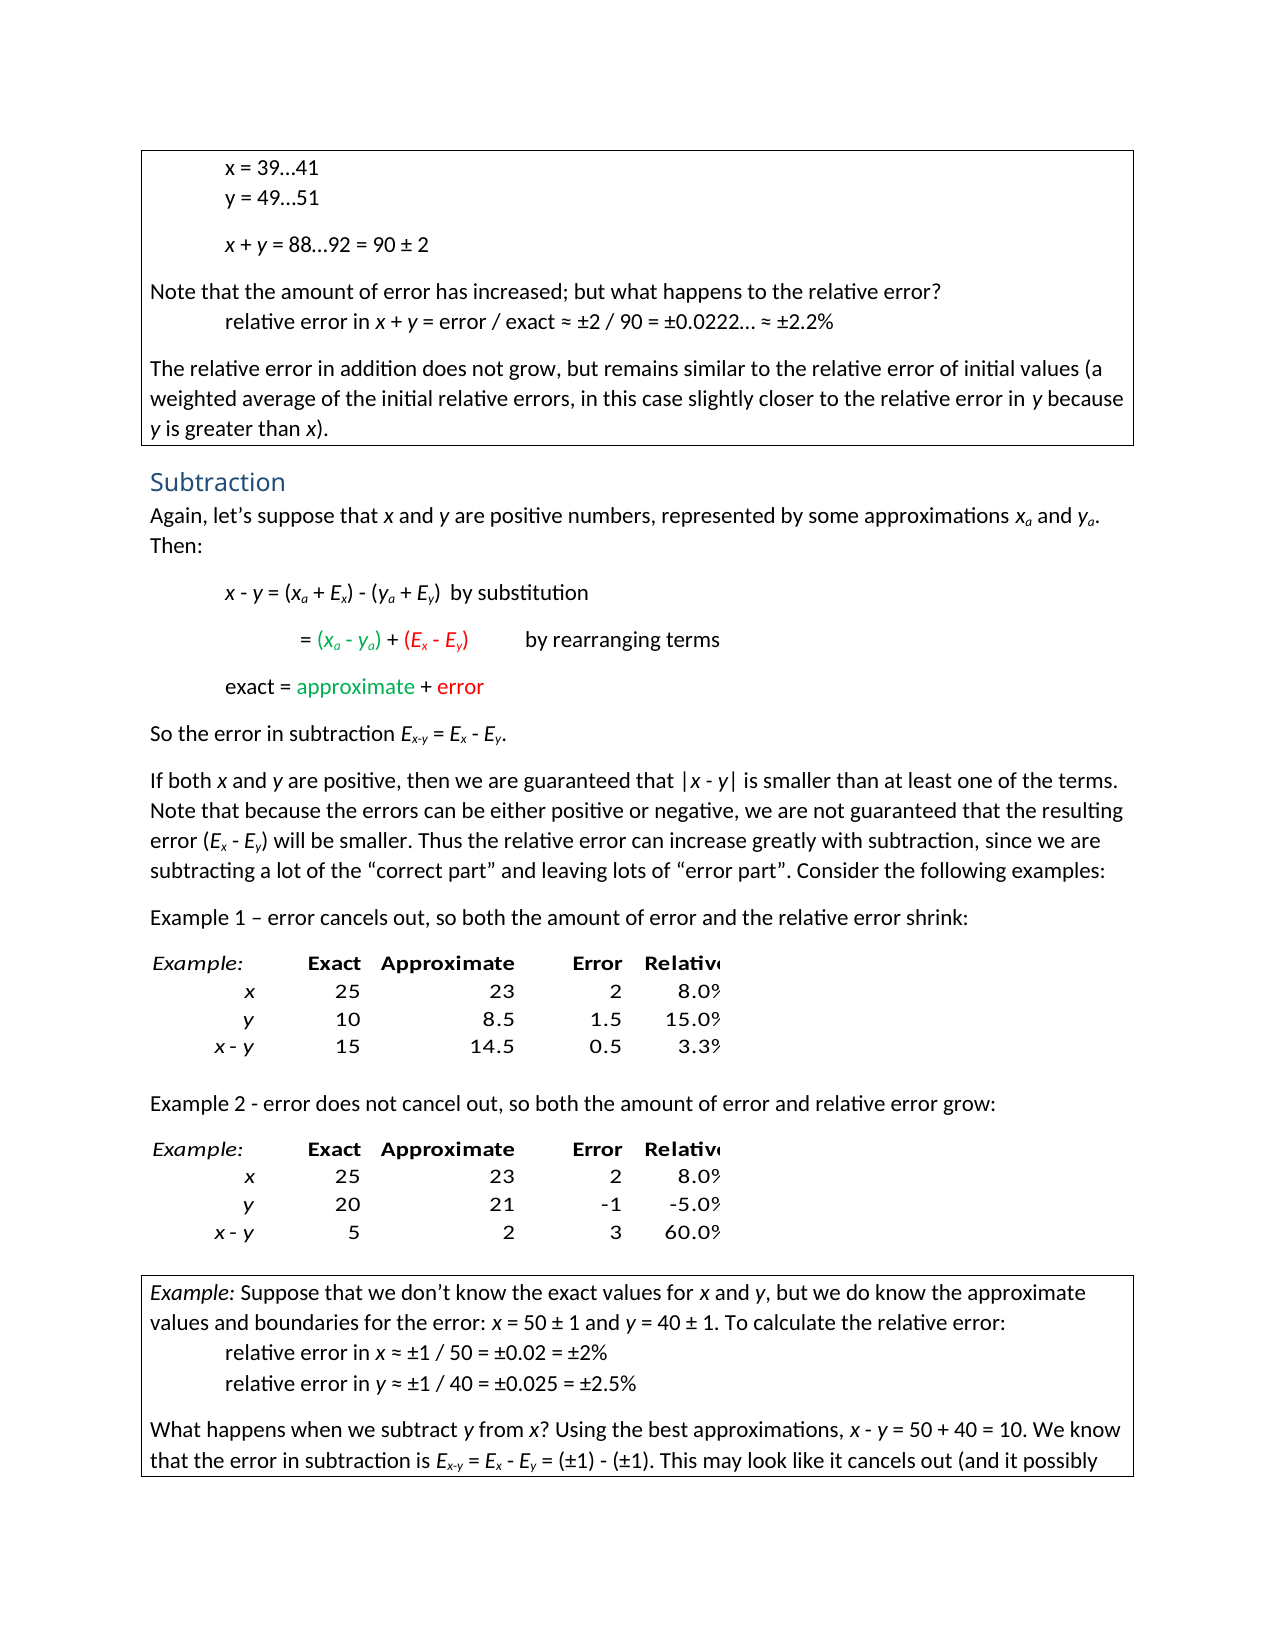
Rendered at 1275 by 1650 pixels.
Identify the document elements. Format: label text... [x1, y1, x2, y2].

text Example 2 - error does not cancel out, so both the amount of error and relative error grow: [150, 1089, 1125, 1117]
text Again, let’s suppose that x and y are positive numbers, represented by some approximations xa and ya. Then: [150, 501, 1125, 559]
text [142, 1412, 1133, 1476]
text x + y = 88…92 = 90 ± 2 [142, 227, 1133, 258]
text = (xa - ya) + (Ex - Ey) by rearranging terms [150, 625, 1125, 653]
subtitle Subtraction [150, 464, 1125, 499]
text Example: Suppose that we don’t know the exact values for x and y, but we do know the approximate values and boundaries for the error: x = 50 ± 1 and y = 40 ± 1. To calculate the relative error: relative error in x ≈ ±1 / 50 = ±0.02 = ±2% relative error in y ≈ ±1 / 40 = ±0.025 = ±2.5% [142, 1276, 1133, 1397]
text exact = approximate + error [150, 672, 1125, 700]
text Example 1 – error cancels out, so both the amount of error and the relative error shrink: [150, 903, 1125, 931]
text The relative error in addition does not grow, but remains similar to the relative error of initial values (a weighted average of the initial relative errors, in this case slightly closer to the relative error in y because y is greater than x). [142, 351, 1133, 445]
text If both x and y are positive, then we are guaranteed that |x - y| is smaller than at least one of the terms. Note that because the errors can be either positive or negative, we are not guaranteed that the resulting error (Ex - Ey) will be smaller. Thus the relative error can increase greatly with subtraction, since we are subtracting a lot of the “correct part” and leaving lots of “error part”. Consider the following examples: [150, 766, 1125, 884]
text x - y = (xa + Ex) - (ya + Ey) by substitution [150, 578, 1125, 606]
text Note that the amount of error has increased; but what happens to the relative error? relative error in x + y = error / exact ≈ ±2 / 90 = ±0.0222… ≈ ±2.2% [142, 274, 1133, 335]
text So the error in subtraction Ex-y = Ex - Ey. [150, 719, 1125, 747]
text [142, 151, 1133, 211]
